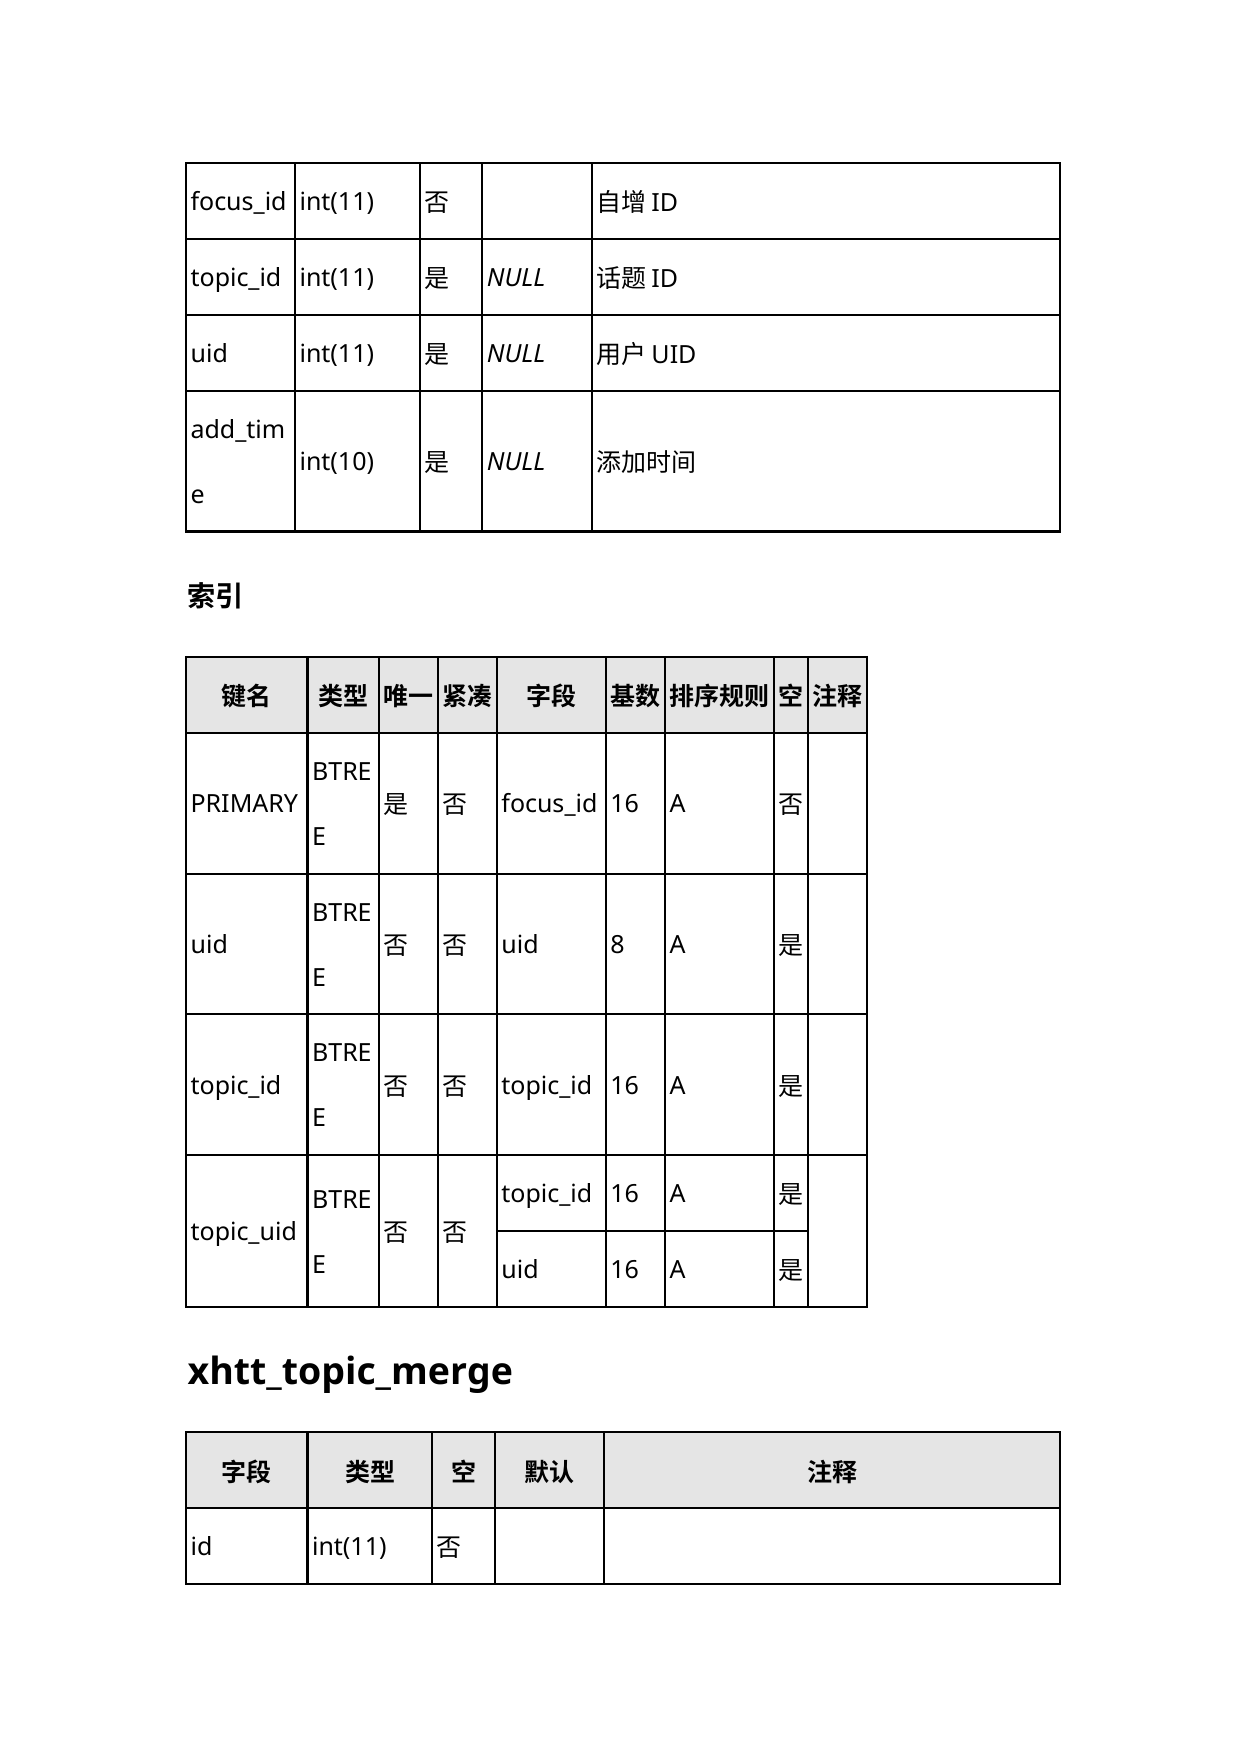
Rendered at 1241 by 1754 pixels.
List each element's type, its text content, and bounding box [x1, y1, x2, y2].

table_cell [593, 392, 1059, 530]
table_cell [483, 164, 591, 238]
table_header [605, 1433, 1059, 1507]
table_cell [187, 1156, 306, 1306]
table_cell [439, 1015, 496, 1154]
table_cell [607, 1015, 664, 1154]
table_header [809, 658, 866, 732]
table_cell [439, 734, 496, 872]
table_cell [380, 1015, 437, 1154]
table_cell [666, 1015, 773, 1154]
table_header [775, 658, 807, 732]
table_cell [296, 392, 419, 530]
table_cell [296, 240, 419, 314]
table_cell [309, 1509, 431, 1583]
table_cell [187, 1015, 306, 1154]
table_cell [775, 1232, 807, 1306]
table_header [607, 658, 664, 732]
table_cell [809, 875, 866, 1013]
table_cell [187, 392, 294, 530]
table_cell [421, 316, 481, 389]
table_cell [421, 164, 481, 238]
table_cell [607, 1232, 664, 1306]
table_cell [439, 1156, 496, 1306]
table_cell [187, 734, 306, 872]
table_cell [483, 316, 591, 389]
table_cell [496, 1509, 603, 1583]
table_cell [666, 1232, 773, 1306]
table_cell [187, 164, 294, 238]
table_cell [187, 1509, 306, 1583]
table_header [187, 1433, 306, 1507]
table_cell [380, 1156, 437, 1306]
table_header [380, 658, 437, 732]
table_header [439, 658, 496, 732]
subtitle 索引 [187, 562, 1053, 627]
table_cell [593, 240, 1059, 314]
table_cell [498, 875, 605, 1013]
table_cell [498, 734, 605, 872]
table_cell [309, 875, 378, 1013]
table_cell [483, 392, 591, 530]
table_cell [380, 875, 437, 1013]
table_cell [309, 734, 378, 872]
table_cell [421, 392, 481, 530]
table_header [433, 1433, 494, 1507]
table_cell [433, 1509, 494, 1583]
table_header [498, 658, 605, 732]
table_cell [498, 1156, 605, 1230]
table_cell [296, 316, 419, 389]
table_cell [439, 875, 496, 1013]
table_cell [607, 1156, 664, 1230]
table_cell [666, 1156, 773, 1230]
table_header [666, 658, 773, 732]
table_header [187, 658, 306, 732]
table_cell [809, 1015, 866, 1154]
subtitle xhtt_topic_merge [187, 1337, 1053, 1402]
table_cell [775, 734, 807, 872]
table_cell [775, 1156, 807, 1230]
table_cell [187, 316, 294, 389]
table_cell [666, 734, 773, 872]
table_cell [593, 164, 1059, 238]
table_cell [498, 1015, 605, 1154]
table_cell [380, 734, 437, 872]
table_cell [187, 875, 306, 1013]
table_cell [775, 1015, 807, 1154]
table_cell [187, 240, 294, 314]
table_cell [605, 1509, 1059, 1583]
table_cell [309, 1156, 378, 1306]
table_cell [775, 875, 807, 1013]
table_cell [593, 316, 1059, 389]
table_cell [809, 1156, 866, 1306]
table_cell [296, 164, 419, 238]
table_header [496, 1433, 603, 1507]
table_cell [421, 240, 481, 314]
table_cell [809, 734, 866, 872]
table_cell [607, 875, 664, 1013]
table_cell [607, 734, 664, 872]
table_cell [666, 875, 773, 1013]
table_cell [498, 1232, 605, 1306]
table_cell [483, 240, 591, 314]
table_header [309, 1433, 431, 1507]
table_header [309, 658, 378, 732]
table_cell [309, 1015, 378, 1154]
